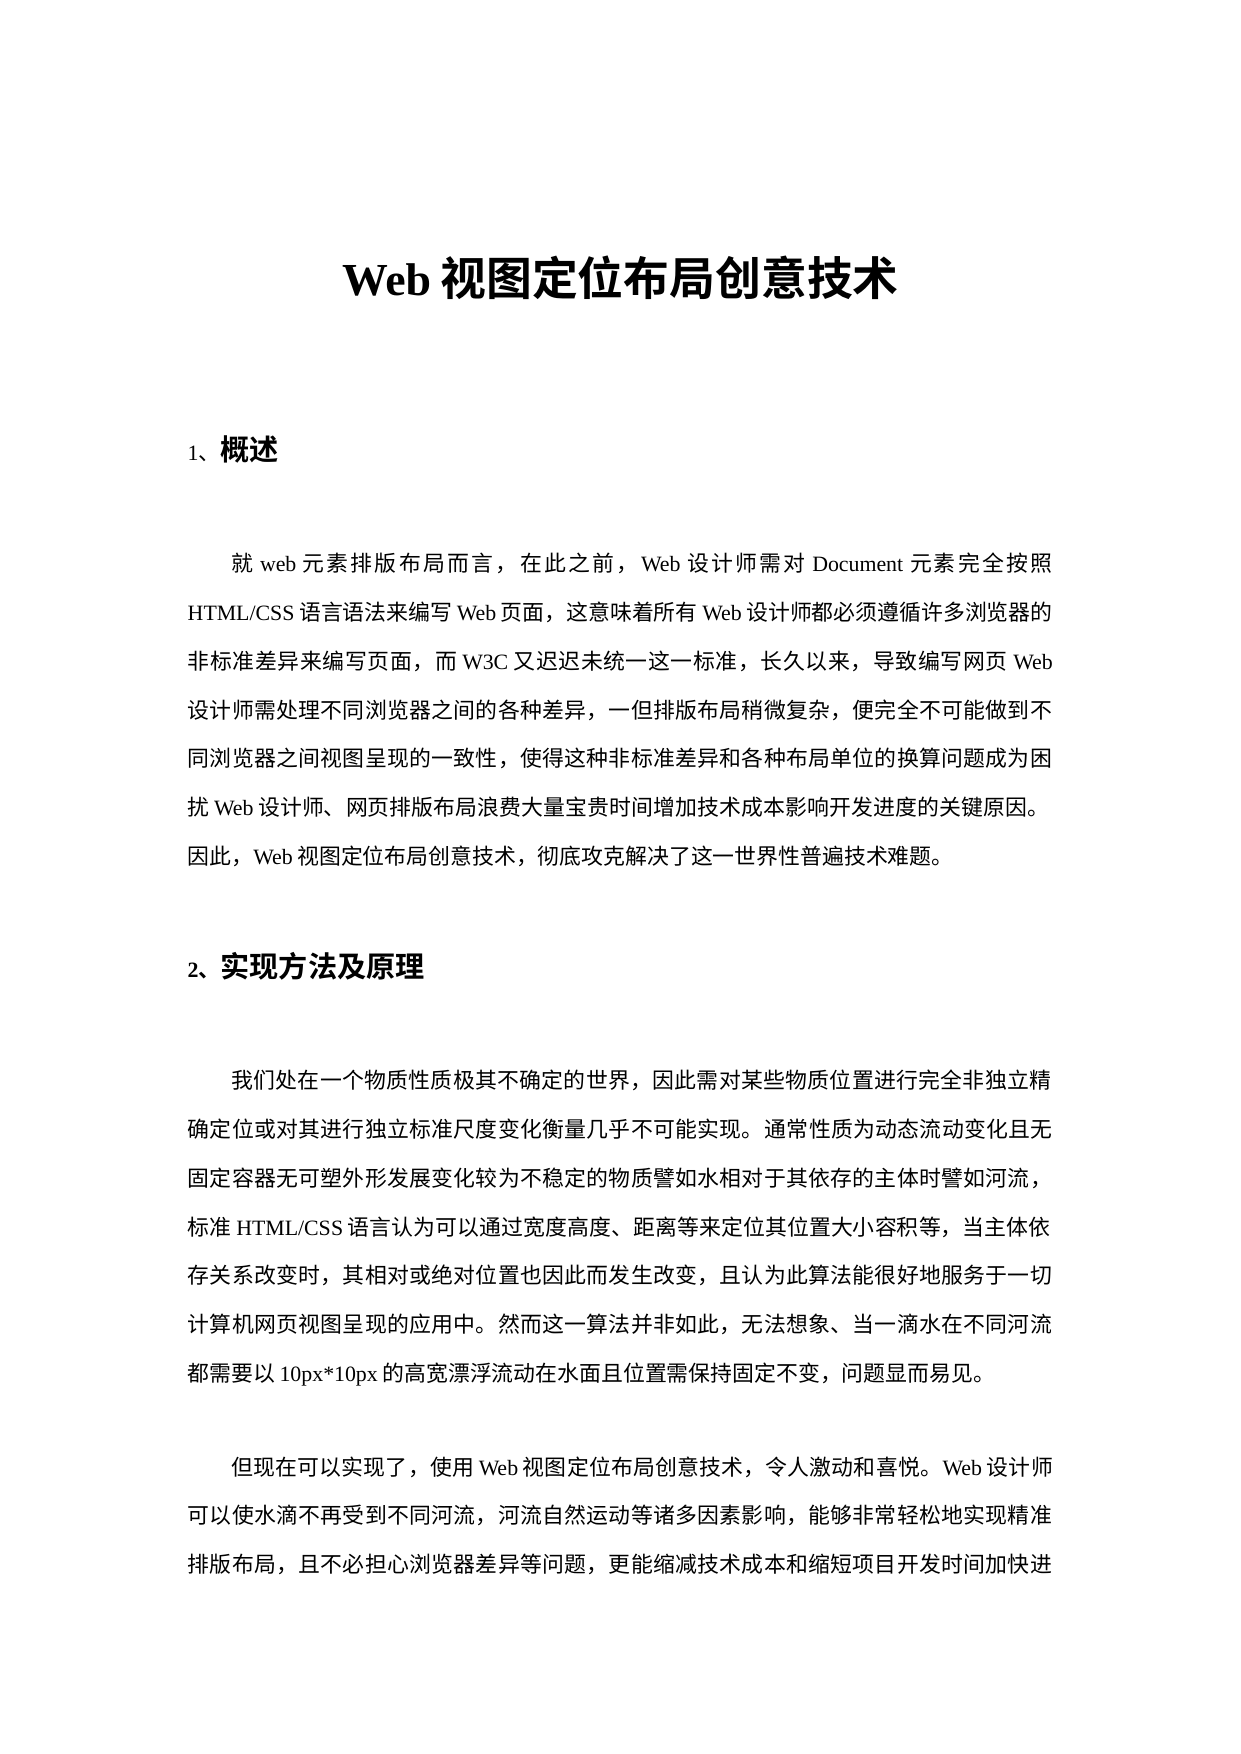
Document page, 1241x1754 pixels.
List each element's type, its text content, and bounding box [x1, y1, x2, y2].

list 概述 [187, 415, 1053, 480]
list 就web元素排版布局而言，在此之前，Web设计师需对Document元素完全按照HTML/CSS语言语法来编写Web页面，这意味着所有Web设计师都必须遵循许多浏览器的非标准差异来编写页面，而W3C又迟迟未统一这一标准，长久以来，导致编写网页Web设计师需处理不同浏览器之间的各种差异，一但排版布局稍微复杂，便完全不可能做到不同浏览器之间视图呈现的一致性，使得这种非标准差异和各种布局单位的换算问题成为困扰Web设计师、网页排版布局浪费大量宝贵时间增加技术成本影响开发进度的关键原因。因此，Web视图定位布局创意技术，彻底攻克解决了这一世界性普遍技术难题。 [187, 546, 1053, 871]
list 实现方法及原理 [187, 932, 1053, 997]
text Web视图定位布局创意技术 [187, 227, 1053, 324]
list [187, 1449, 1053, 1579]
list 我们处在一个物质性质极其不确定的世界，因此需对某些物质位置进行完全非独立精确定位或对其进行独立标准尺度变化衡量几乎不可能实现。通常性质为动态流动变化且无固定容器无可塑外形发展变化较为不稳定的物质譬如水相对于其依存的主体时譬如河流，标准HTML/CSS语言认为可以通过宽度高度、距离等来定位其位置大小容积等，当主体依存关系改变时，其相对或绝对位置也因此而发生改变，且认为此算法能很好地服务于一切计算机网页视图呈现的应用中。然而这一算法并非如此，无法想象、当一滴水在不同河流都需要以10px*10px的高宽漂浮流动在水面且位置需保持固定不变，问题显而易见。 [187, 1063, 1053, 1388]
